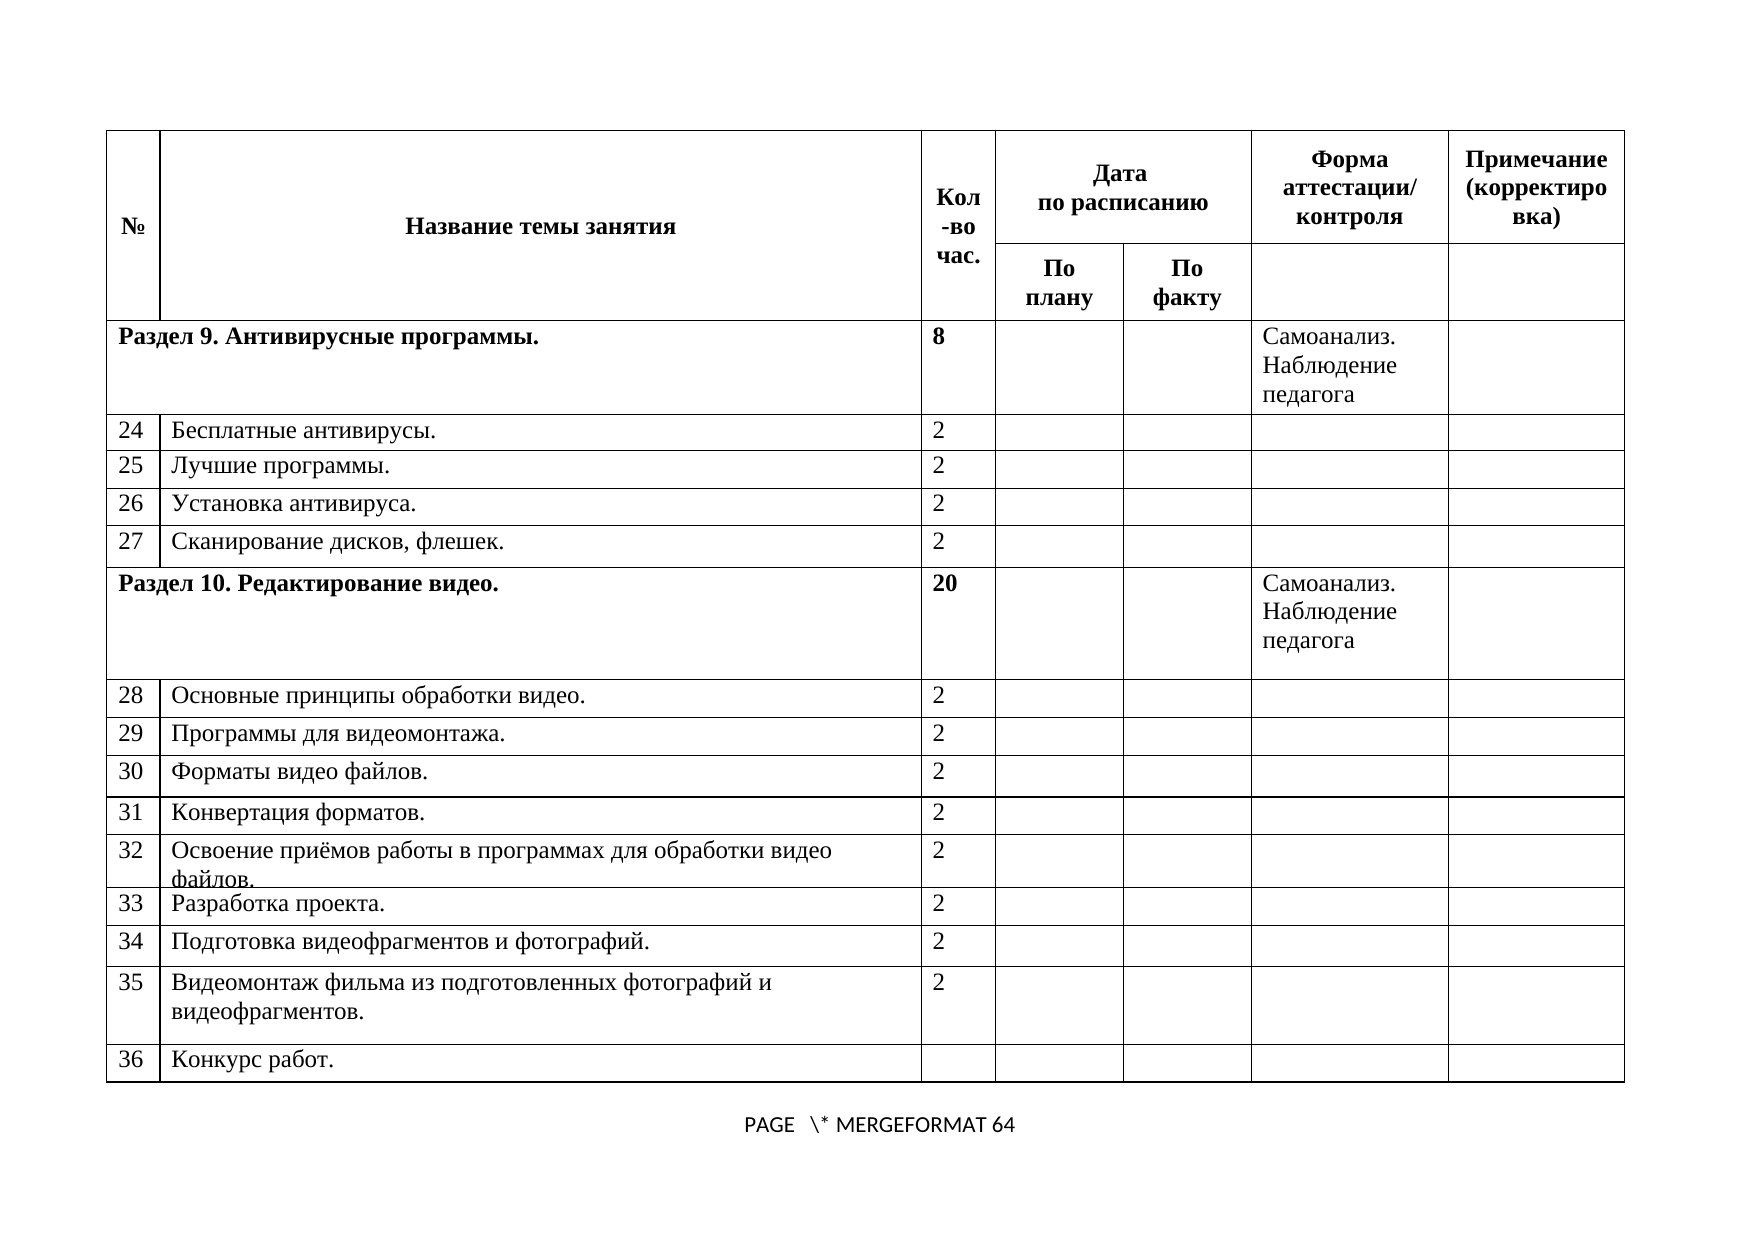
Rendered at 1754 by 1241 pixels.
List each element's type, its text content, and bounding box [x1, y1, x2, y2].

table_cell 31 [107, 798, 159, 834]
table_header Примечание (корректировка) [1449, 131, 1624, 243]
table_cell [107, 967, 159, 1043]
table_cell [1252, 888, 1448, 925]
table_cell [1124, 489, 1251, 525]
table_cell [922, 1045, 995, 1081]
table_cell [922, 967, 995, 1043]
table_cell [1449, 756, 1624, 796]
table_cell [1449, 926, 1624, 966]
table_cell [1252, 718, 1448, 755]
table_cell Форматы видео файлов. [161, 756, 921, 796]
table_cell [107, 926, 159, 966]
table_cell [996, 718, 1123, 755]
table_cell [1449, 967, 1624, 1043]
table_cell 27 [107, 526, 159, 567]
table_cell 29 [107, 718, 159, 755]
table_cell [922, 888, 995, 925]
table_cell Освоение приёмов работы в программах для обработки видео файлов. [161, 835, 921, 887]
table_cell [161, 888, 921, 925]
table_cell [1124, 526, 1251, 567]
table_cell [1124, 415, 1251, 449]
table_header Кол-во час. [922, 131, 995, 320]
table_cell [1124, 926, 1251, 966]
table_cell 32 [107, 835, 159, 887]
table_cell 2 [922, 489, 995, 525]
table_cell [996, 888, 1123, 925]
table_cell [1252, 680, 1448, 717]
table_cell [1124, 798, 1251, 834]
table_cell 2 [922, 798, 995, 834]
table_cell 28 [107, 680, 159, 717]
table_cell 2 [922, 680, 995, 717]
table_cell [1124, 321, 1251, 414]
table_cell 8 [922, 321, 995, 414]
table_cell [1124, 680, 1251, 717]
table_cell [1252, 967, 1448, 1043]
table_cell [996, 415, 1123, 449]
table_cell Сканирование дисков, флешек. [161, 526, 921, 567]
table_header Дата по расписанию [996, 131, 1251, 243]
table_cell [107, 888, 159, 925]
table_cell [996, 321, 1123, 414]
table_cell 25 [107, 451, 159, 487]
table_cell [1124, 568, 1251, 679]
table_cell [1252, 526, 1448, 567]
table_cell Установка антивируса. [161, 489, 921, 525]
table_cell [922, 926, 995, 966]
table_cell 2 [922, 526, 995, 567]
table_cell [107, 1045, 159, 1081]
table_cell 2 [922, 718, 995, 755]
table_header Название темы занятия [161, 131, 921, 320]
table_cell Бесплатные антивирусы. [161, 415, 921, 449]
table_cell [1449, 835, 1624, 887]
table_cell Самоанализ. Наблюдение педагога [1252, 568, 1448, 679]
table_cell Раздел 9. Антивирусные программы. [107, 321, 921, 414]
table_cell [1449, 489, 1624, 525]
table_header Форма аттестации/ контроля [1252, 131, 1448, 243]
table_cell [1252, 451, 1448, 487]
table_cell [1449, 568, 1624, 679]
table_cell [996, 798, 1123, 834]
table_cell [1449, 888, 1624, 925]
table_cell Лучшие программы. [161, 451, 921, 487]
table_cell 30 [107, 756, 159, 796]
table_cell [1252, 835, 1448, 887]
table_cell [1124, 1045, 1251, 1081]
table_cell 2 [922, 835, 995, 887]
table_cell [996, 568, 1123, 679]
table_cell 26 [107, 489, 159, 525]
table_cell Программы для видеомонтажа. [161, 718, 921, 755]
table_cell [1449, 526, 1624, 567]
table_cell Основные принципы обработки видео. [161, 680, 921, 717]
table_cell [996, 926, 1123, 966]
table_cell [1449, 415, 1624, 449]
table_cell 2 [922, 756, 995, 796]
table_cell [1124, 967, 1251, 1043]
table_cell [1124, 718, 1251, 755]
table_cell [996, 489, 1123, 525]
table_cell [1449, 451, 1624, 487]
table_cell 2 [922, 451, 995, 487]
table_cell [1124, 451, 1251, 487]
table_cell [1449, 798, 1624, 834]
table_cell [996, 451, 1123, 487]
table_cell [1449, 680, 1624, 717]
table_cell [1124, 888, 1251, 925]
table_cell [1252, 415, 1448, 449]
table_cell [1252, 489, 1448, 525]
table_cell [996, 835, 1123, 887]
table_cell [1124, 756, 1251, 796]
table_cell По факту [1124, 244, 1251, 320]
table_cell 24 [107, 415, 159, 449]
table_cell [996, 526, 1123, 567]
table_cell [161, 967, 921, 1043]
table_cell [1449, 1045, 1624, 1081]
table_cell [1252, 756, 1448, 796]
table_cell [996, 756, 1123, 796]
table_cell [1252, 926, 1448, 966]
table_cell [996, 680, 1123, 717]
table_cell [1449, 244, 1624, 320]
table_cell 2 [922, 415, 995, 449]
table_cell [1449, 321, 1624, 414]
table_cell [1449, 718, 1624, 755]
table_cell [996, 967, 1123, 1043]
table_cell Конвертация форматов. [161, 798, 921, 834]
table_cell [1124, 835, 1251, 887]
table_cell Раздел 10. Редактирование видео. [107, 568, 921, 679]
table_header № [107, 131, 159, 320]
table_cell Самоанализ. Наблюдение педагога [1252, 321, 1448, 414]
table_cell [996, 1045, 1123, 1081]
table_cell [1252, 798, 1448, 834]
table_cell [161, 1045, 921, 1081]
table_cell По плану [996, 244, 1123, 320]
table_cell [1252, 244, 1448, 320]
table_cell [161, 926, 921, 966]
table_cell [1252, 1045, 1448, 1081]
table_cell 20 [922, 568, 995, 679]
